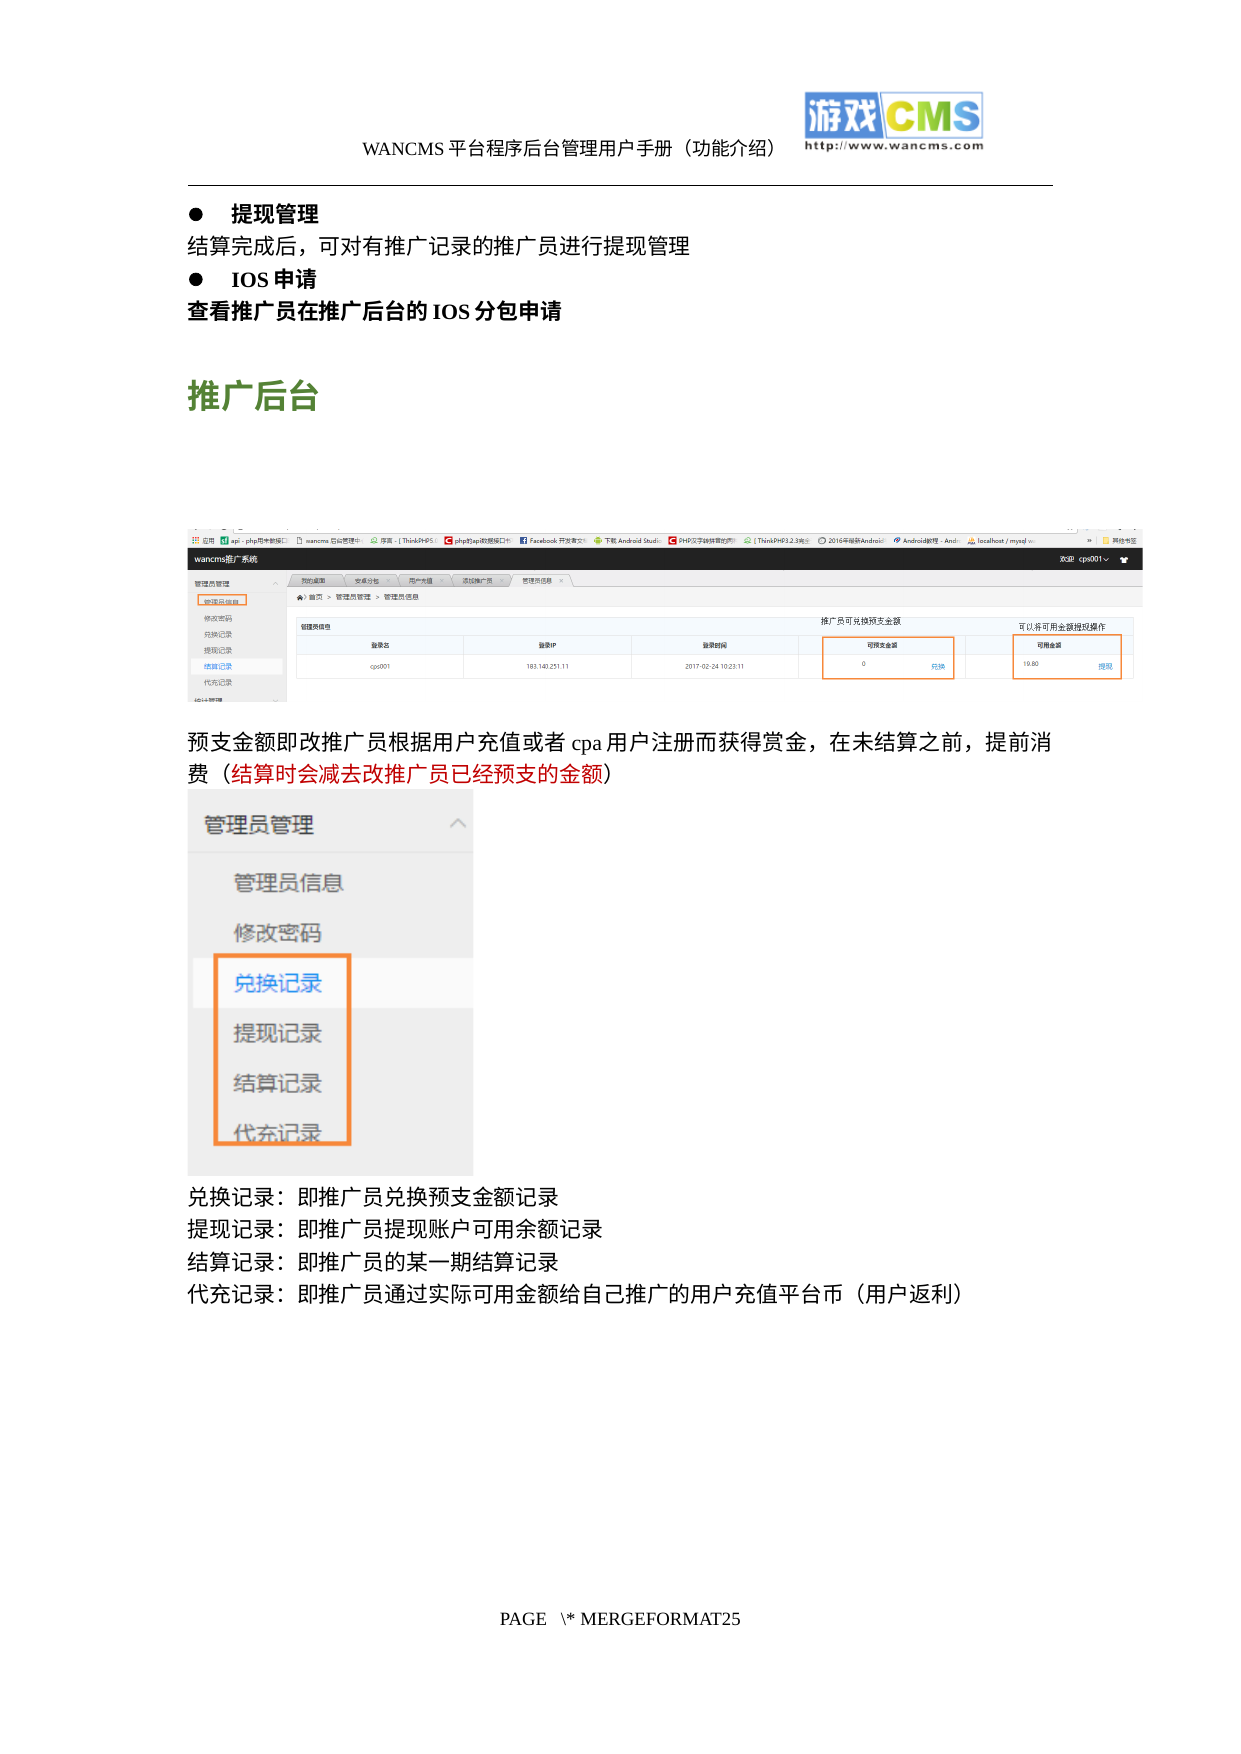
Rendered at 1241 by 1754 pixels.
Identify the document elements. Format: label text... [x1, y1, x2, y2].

text 提现记录：即推广员提现账户可用余额记录 [187, 1212, 1053, 1244]
picture [187, 789, 474, 1176]
subtitle 推广后台 [187, 362, 1053, 427]
text 结算完成后，可对有推广记录的推广员进行提现管理 [187, 229, 1053, 261]
list IOS申请 [187, 261, 1053, 294]
text 预支金额即改推广员根据用户充值或者cpa用户注册而获得赏金，在未结算之前，提前消费（结算时会减去改推广员已经预支的金额） [187, 724, 1053, 789]
picture [187, 529, 1143, 702]
list 提现管理 [187, 196, 1053, 229]
list 查看推广员在推广后台的IOS分包申请 [187, 294, 1053, 326]
text 兑换记录：即推广员兑换预支金额记录 [187, 1179, 1053, 1212]
text 结算记录：即推广员的某一期结算记录 [187, 1244, 1053, 1277]
text 代充记录：即推广员通过实际可用金额给自己推广的用户充值平台币（用户返利） [187, 1277, 1053, 1309]
picture [802, 88, 986, 156]
